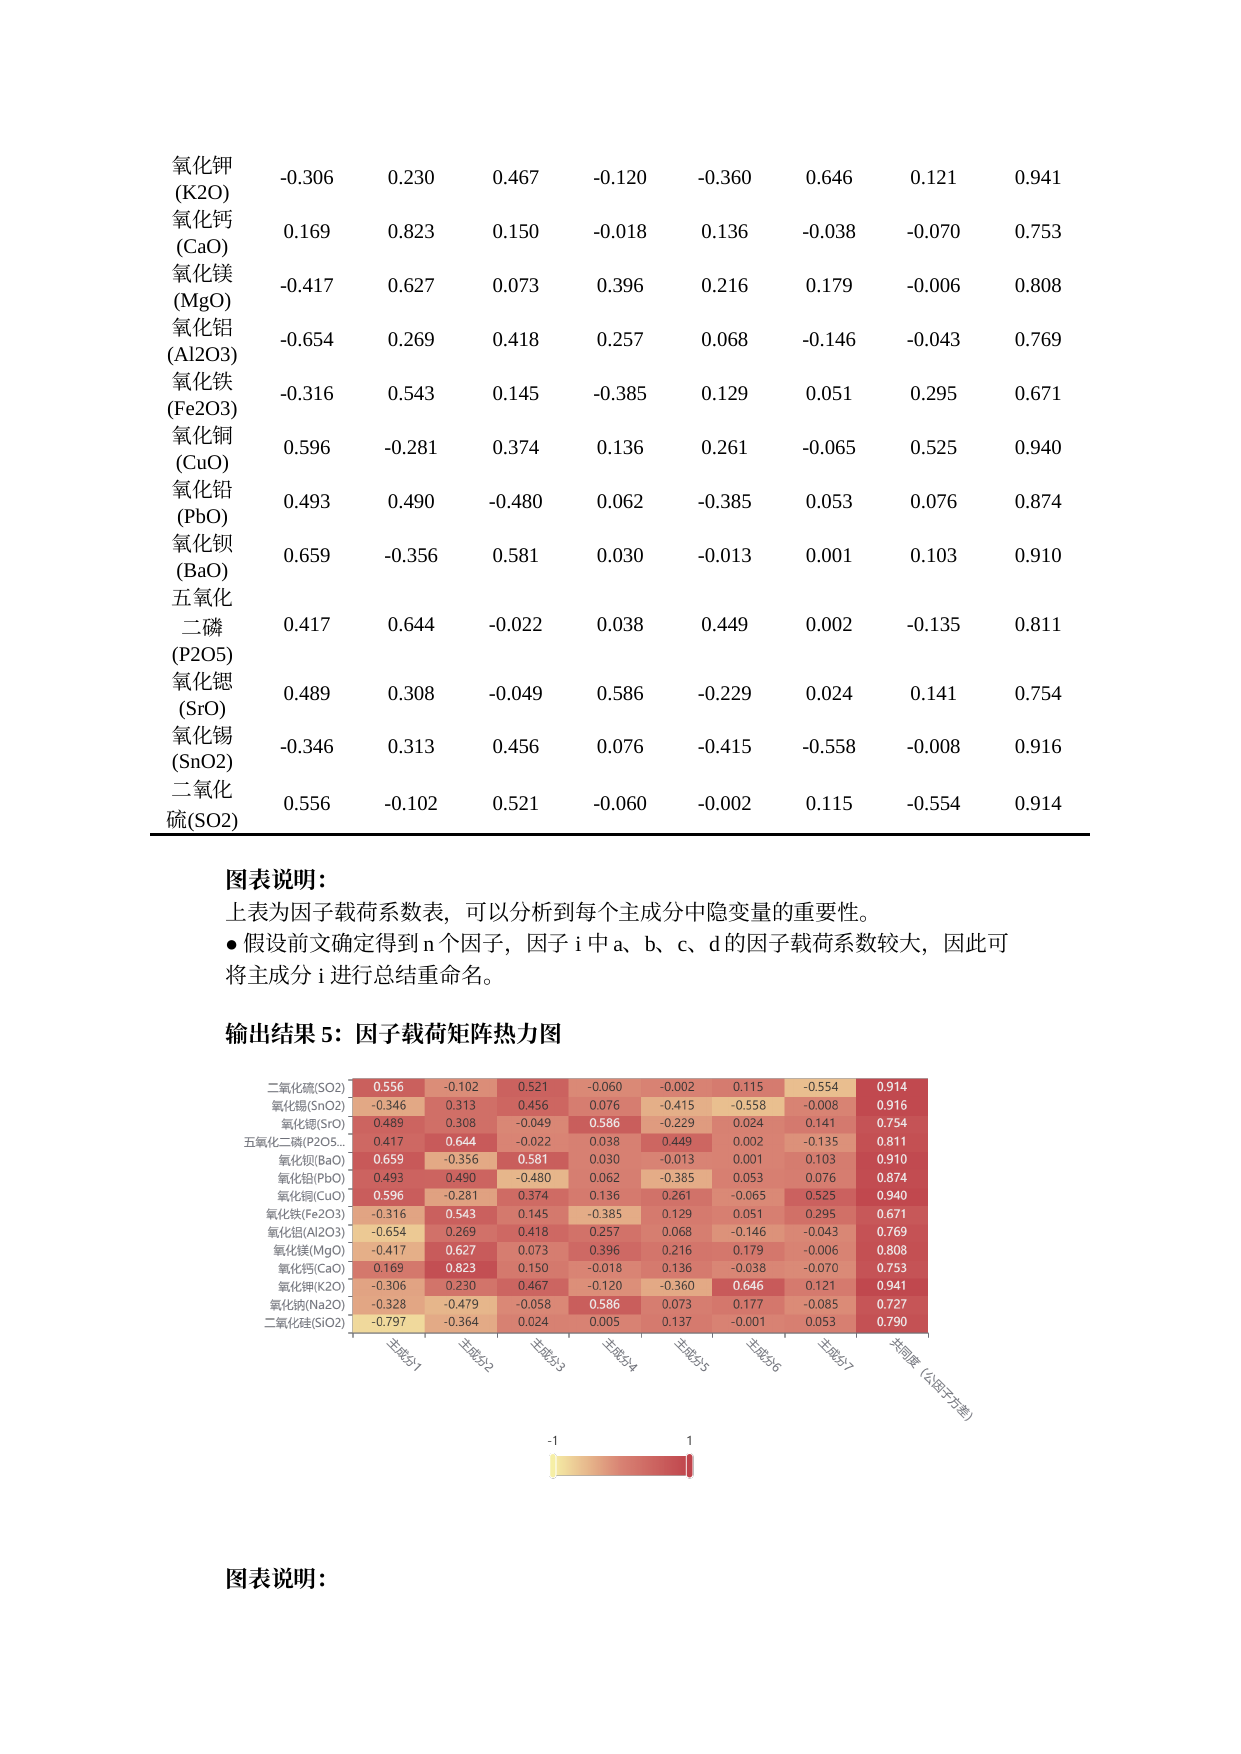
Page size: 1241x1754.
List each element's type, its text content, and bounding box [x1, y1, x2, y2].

table_cell 0.136 [568, 420, 672, 474]
table_cell 0.269 [359, 312, 463, 366]
table_cell -0.049 [463, 666, 568, 719]
table_cell 0.053 [777, 474, 881, 528]
table_cell 氧化铜(CuO) [150, 420, 254, 474]
table_cell -0.654 [254, 312, 359, 366]
table_cell 0.467 [463, 150, 568, 204]
table_cell 0.456 [463, 720, 568, 773]
picture [229, 1048, 1011, 1483]
table_cell 0.874 [986, 474, 1090, 528]
table_cell -0.002 [672, 774, 777, 833]
table_cell 0.216 [672, 258, 777, 312]
table_cell -0.018 [568, 204, 672, 258]
table_cell 0.002 [777, 582, 881, 666]
table_cell 0.754 [986, 666, 1090, 719]
table_cell 二氧化硫(SO2) [150, 774, 254, 833]
table_cell 氧化钙(CaO) [150, 204, 254, 258]
table_cell 0.150 [463, 204, 568, 258]
table_cell 0.581 [463, 528, 568, 582]
text 输出结果5：因子载荷矩阵热力图 [225, 989, 1015, 1049]
table_cell 0.374 [463, 420, 568, 474]
table_cell 0.916 [986, 720, 1090, 773]
table_cell 0.808 [986, 258, 1090, 312]
table_cell 氧化铅(PbO) [150, 474, 254, 528]
text 图表说明： [225, 836, 1015, 895]
text 图表说明： [225, 1534, 1015, 1594]
table_cell -0.070 [881, 204, 986, 258]
table_cell 0.596 [254, 420, 359, 474]
table_cell 五氧化二磷(P2O5) [150, 582, 254, 666]
table_cell 氧化镁(MgO) [150, 258, 254, 312]
table_cell -0.038 [777, 204, 881, 258]
table_cell 0.001 [777, 528, 881, 582]
table_cell 氧化钾(K2O) [150, 150, 254, 204]
table_cell -0.417 [254, 258, 359, 312]
table_cell 0.024 [777, 666, 881, 719]
table_cell 0.586 [568, 666, 672, 719]
table_cell 0.257 [568, 312, 672, 366]
table_cell 0.417 [254, 582, 359, 666]
table_cell -0.558 [777, 720, 881, 773]
table_cell 0.753 [986, 204, 1090, 258]
table_cell -0.415 [672, 720, 777, 773]
table_cell 氧化钡(BaO) [150, 528, 254, 582]
table_cell 0.141 [881, 666, 986, 719]
table_cell 0.941 [986, 150, 1090, 204]
table_cell 0.556 [254, 774, 359, 833]
table_cell 0.313 [359, 720, 463, 773]
table_cell 0.169 [254, 204, 359, 258]
table_cell -0.385 [568, 366, 672, 420]
table_cell 0.811 [986, 582, 1090, 666]
table_cell 0.644 [359, 582, 463, 666]
table_cell 0.490 [359, 474, 463, 528]
table_cell 0.823 [359, 204, 463, 258]
table_cell -0.316 [254, 366, 359, 420]
table_cell 0.521 [463, 774, 568, 833]
table_cell 0.115 [777, 774, 881, 833]
table_cell 0.543 [359, 366, 463, 420]
table_cell -0.281 [359, 420, 463, 474]
table_cell 0.038 [568, 582, 672, 666]
table_cell 0.076 [881, 474, 986, 528]
table_cell 0.121 [881, 150, 986, 204]
table_cell 0.627 [359, 258, 463, 312]
table_cell 0.396 [568, 258, 672, 312]
table_cell 0.910 [986, 528, 1090, 582]
table_cell 0.769 [986, 312, 1090, 366]
table_cell 0.493 [254, 474, 359, 528]
table_cell -0.102 [359, 774, 463, 833]
table_cell 0.418 [463, 312, 568, 366]
table_cell 0.261 [672, 420, 777, 474]
table_cell -0.554 [881, 774, 986, 833]
table_cell 0.914 [986, 774, 1090, 833]
table_cell 氧化铁(Fe2O3) [150, 366, 254, 420]
table_cell 氧化锶(SrO) [150, 666, 254, 719]
table_cell 0.659 [254, 528, 359, 582]
table_cell 0.671 [986, 366, 1090, 420]
table_cell -0.229 [672, 666, 777, 719]
table_cell 0.129 [672, 366, 777, 420]
table_cell -0.135 [881, 582, 986, 666]
table_cell -0.356 [359, 528, 463, 582]
table_cell 0.525 [881, 420, 986, 474]
table_cell 0.295 [881, 366, 986, 420]
table_cell -0.120 [568, 150, 672, 204]
table_cell 0.062 [568, 474, 672, 528]
table_cell -0.008 [881, 720, 986, 773]
table_cell 0.646 [777, 150, 881, 204]
table_cell -0.360 [672, 150, 777, 204]
table_cell -0.346 [254, 720, 359, 773]
table_cell 0.145 [463, 366, 568, 420]
table_cell -0.146 [777, 312, 881, 366]
table_cell 氧化铝(Al2O3) [150, 312, 254, 366]
table_cell 0.308 [359, 666, 463, 719]
table_cell -0.060 [568, 774, 672, 833]
table_cell 0.230 [359, 150, 463, 204]
table_cell -0.013 [672, 528, 777, 582]
table_cell 0.030 [568, 528, 672, 582]
table_cell -0.065 [777, 420, 881, 474]
table_cell 0.068 [672, 312, 777, 366]
table_cell -0.480 [463, 474, 568, 528]
text 上表为因子载荷系数表，可以分析到每个主成分中隐变量的重要性。 ● 假设前文确定得到n个因子，因子 i 中a、b、c、d的因子载荷系数较大，因此可将主成分 i 进行总结重命名。 [225, 895, 1015, 989]
table_cell 0.489 [254, 666, 359, 719]
table_cell 氧化锡(SnO2) [150, 720, 254, 773]
table_cell 0.940 [986, 420, 1090, 474]
table_cell 0.073 [463, 258, 568, 312]
table_cell 0.103 [881, 528, 986, 582]
table_cell 0.449 [672, 582, 777, 666]
table_cell -0.385 [672, 474, 777, 528]
table_cell 0.179 [777, 258, 881, 312]
table_cell -0.043 [881, 312, 986, 366]
table_cell 0.051 [777, 366, 881, 420]
table_cell -0.006 [881, 258, 986, 312]
table_cell -0.306 [254, 150, 359, 204]
table_cell 0.136 [672, 204, 777, 258]
table_cell -0.022 [463, 582, 568, 666]
table_cell 0.076 [568, 720, 672, 773]
